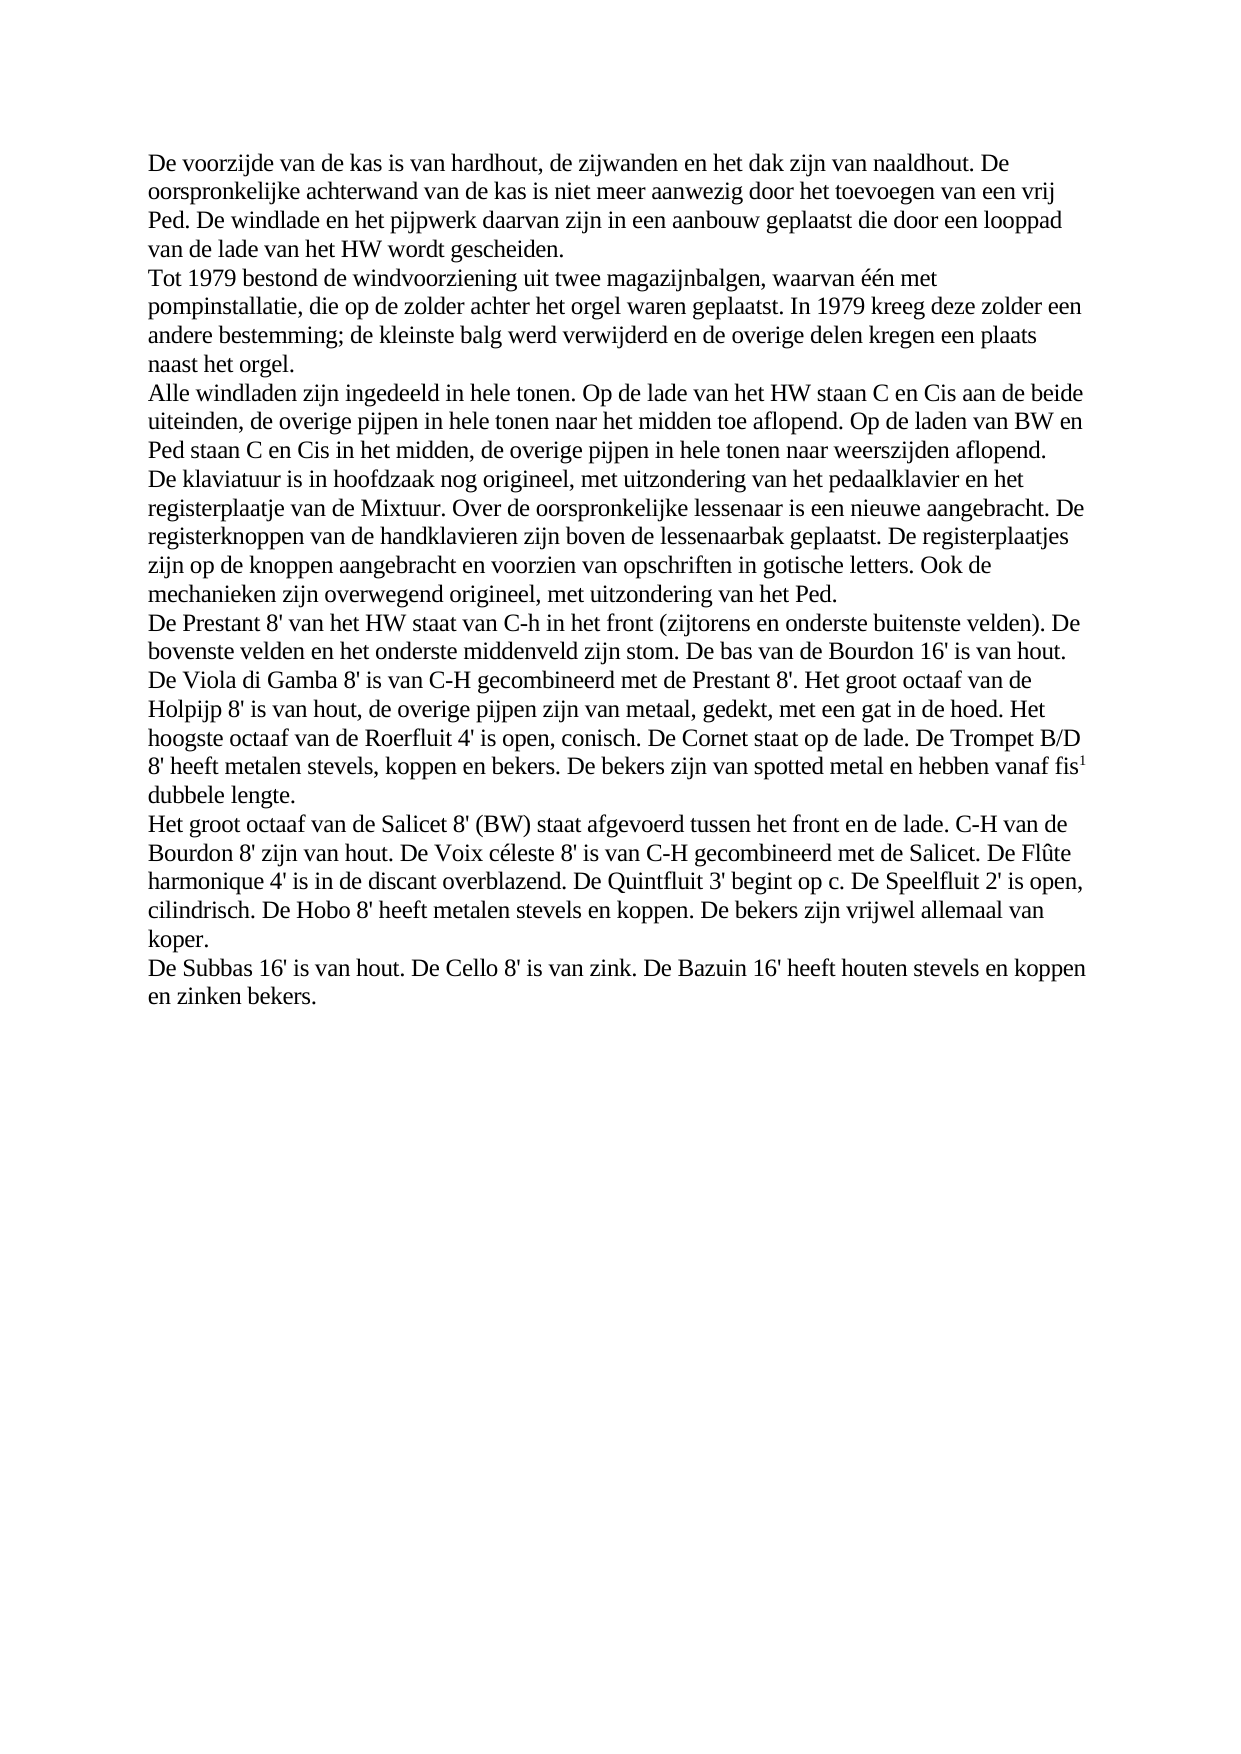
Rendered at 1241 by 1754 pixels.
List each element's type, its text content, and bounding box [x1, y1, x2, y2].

text De Prestant 8' van het HW staat van C-h in het front (zijtorens en onderste buitenste velden). De bovenste velden en het onderste middenveld zijn stom. De bas van de Bourdon 16' is van hout. De Viola di Gamba 8' is van C-H gecombineerd met de Prestant 8'. Het groot octaaf van de Holpijp 8' is van hout, de overige pijpen zijn van metaal, gedekt, met een gat in de hoed. Het hoogste octaaf van de Roerfluit 4' is open, conisch. De Cornet staat op de lade. De Trompet B/D 8' heeft metalen stevels, koppen en bekers. De bekers zijn van spotted metal en hebben vanaf fis1 dubbele lengte. [148, 608, 1093, 809]
text Het groot octaaf van de Salicet 8' (BW) staat afgevoerd tussen het front en de lade. C-H van de Bourdon 8' zijn van hout. De Voix céleste 8' is van C-H gecombineerd met de Salicet. De Flûte harmonique 4' is in de discant overblazend. De Quintfluit 3' begint op c. De Speelfluit 2' is open, cilindrisch. De Hobo 8' heeft metalen stevels en koppen. De bekers zijn vrijwel allemaal van koper. [148, 809, 1093, 953]
text De Subbas 16' is van hout. De Cello 8' is van zink. De Bazuin 16' heeft houten stevels en koppen en zinken bekers. [148, 953, 1093, 1010]
text De klaviatuur is in hoofdzaak nog origineel, met uitzondering van het pedaalklavier en het registerplaatje van de Mixtuur. Over de oorspronkelijke lessenaar is een nieuwe aangebracht. De registerknoppen van de handklavieren zijn boven de lessenaarbak geplaatst. De registerplaatjes zijn op de knoppen aangebracht en voorzien van opschriften in gotische letters. Ook de mechanieken zijn overwegend origineel, met uitzondering van het Ped. [148, 464, 1093, 608]
text Tot 1979 bestond de windvoorziening uit twee magazijnbalgen, waarvan één met pompinstallatie, die op de zolder achter het orgel waren geplaatst. In 1979 kreeg deze zolder een andere bestemming; de kleinste balg werd verwijderd en de overige delen kregen een plaats naast het orgel. [148, 263, 1093, 378]
text Alle windladen zijn ingedeeld in hele tonen. Op de lade van het HW staan C en Cis aan de beide uiteinden, de overige pijpen in hele tonen naar het midden toe aflopend. Op de laden van BW en Ped staan C en Cis in het midden, de overige pijpen in hele tonen naar weerszijden aflopend. [148, 378, 1093, 464]
text De voorzijde van de kas is van hardhout, de zijwanden en het dak zijn van naaldhout. De oorspronkelijke achterwand van de kas is niet meer aanwezig door het toevoegen van een vrij Ped. De windlade en het pijpwerk daarvan zijn in een aanbouw geplaatst die door een looppad van de lade van het HW wordt gescheiden. [148, 148, 1093, 263]
